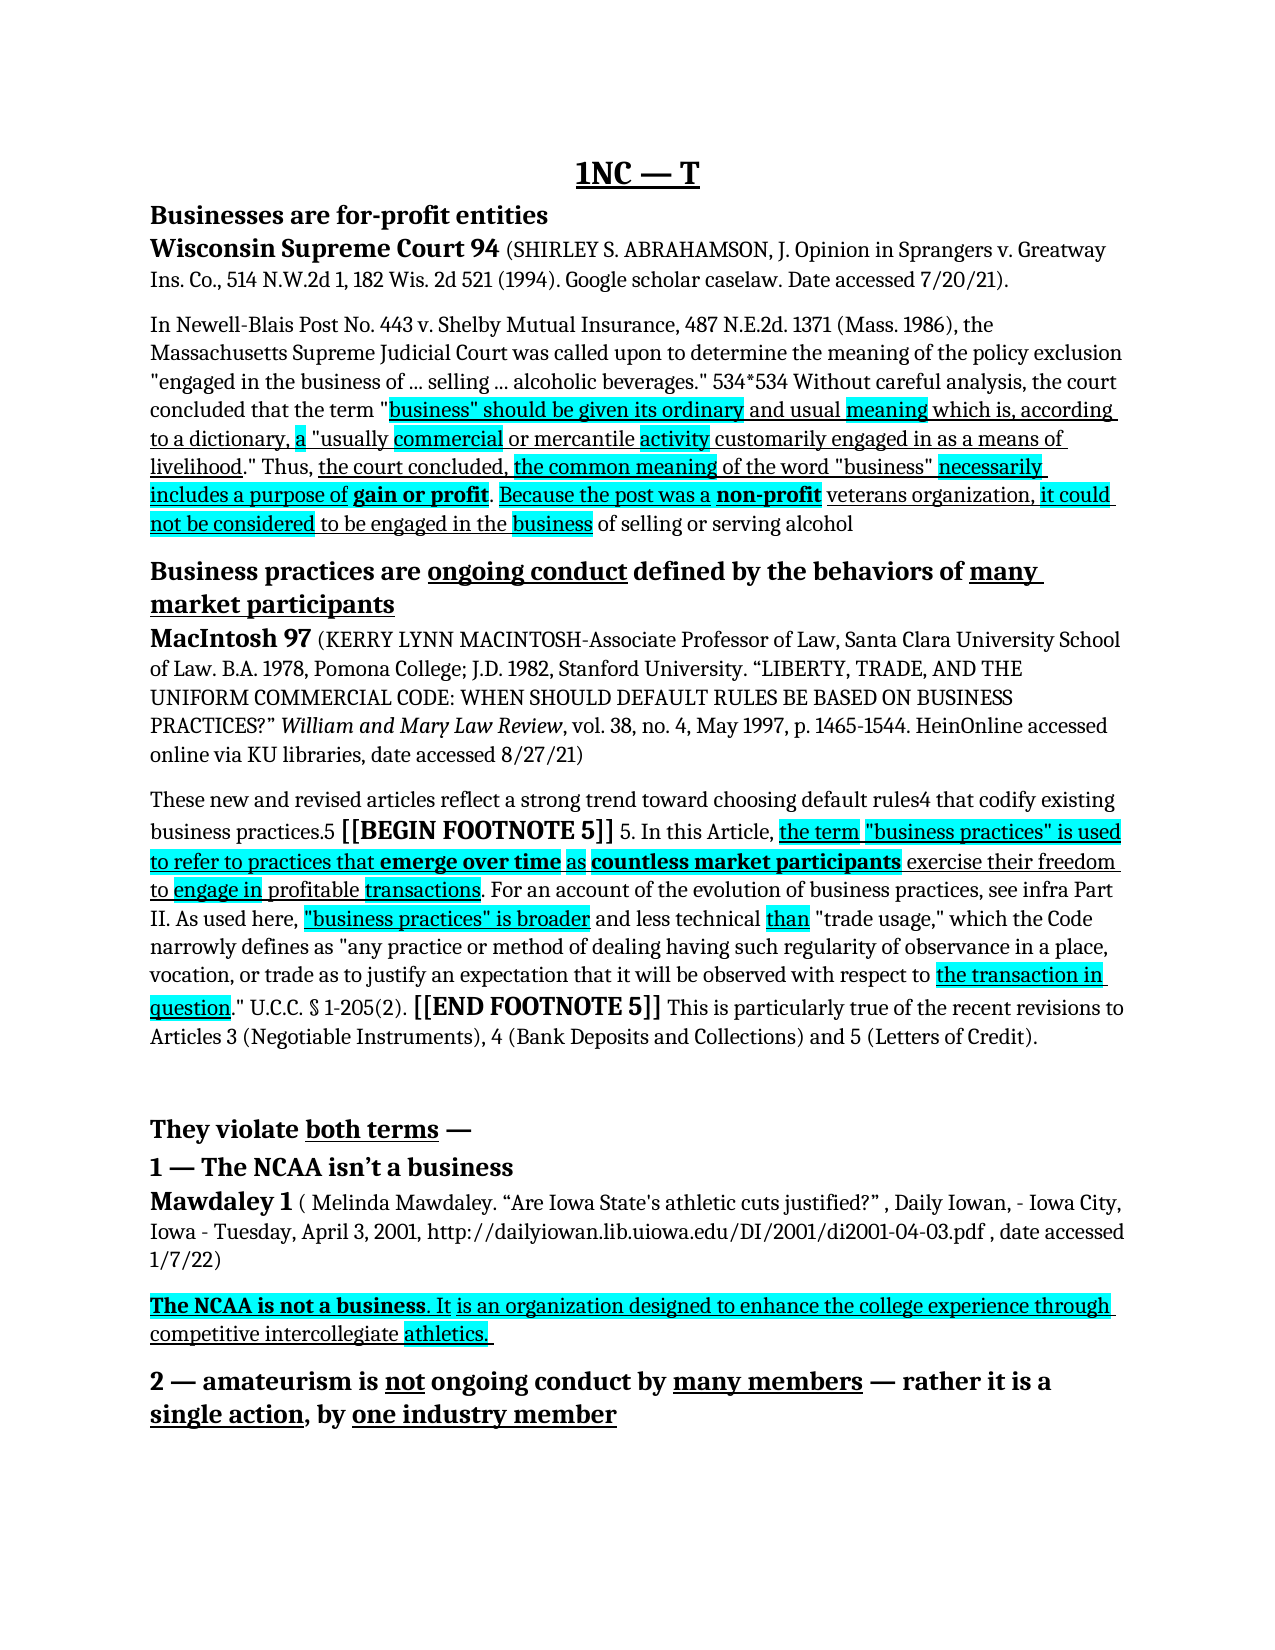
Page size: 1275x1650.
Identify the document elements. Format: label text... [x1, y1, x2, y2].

text Mawdaley 1 ( Melinda Mawdaley. “Are Iowa State's athletic cuts justified?” , Daily Iowan, - Iowa City, Iowa - Tuesday, April 3, 2001, http://dailyiowan.lib.uiowa.edu/DI/2001/di2001-04-03.pdf , date accessed 1/7/22) [150, 1186, 1125, 1274]
text These new and revised articles reflect a strong trend toward choosing default rules4 that codify existing business practices.5 [[BEGIN FOOTNOTE 5]] 5. In this Article, the term "business practices" is used to refer to practices that emerge over time as countless market participants exercise their freedom to engage in profitable transactions. For an account of the evolution of business practices, see infra Part II. As used here, "business practices" is broader and less technical than "trade usage," which the Code narrowly defines as "any practice or method of dealing having such regularity of observance in a place, vocation, or trade as to justify an expectation that it will be observed with respect to the transaction in question." U.C.C. § 1-205(2). [[END FOOTNOTE 5]] This is particularly true of the recent revisions to Articles 3 (Negotiable Instruments), 4 (Bank Deposits and Collections) and 5 (Letters of Credit). [150, 786, 1125, 1051]
subtitle They violate both terms — [150, 1114, 1125, 1146]
text Wisconsin Supreme Court 94 (SHIRLEY S. ABRAHAMSON, J. Opinion in Sprangers v. Greatway Ins. Co., 514 N.W.2d 1, 182 Wis. 2d 521 (1994). Google scholar caselaw. Date accessed 7/20/21). [150, 233, 1125, 293]
text The NCAA is not a business. It is an organization designed to enhance the college experience through competitive intercollegiate athletics. [150, 1292, 1125, 1347]
subtitle 1NC — T [150, 154, 1125, 192]
text In Newell-Blais Post No. 443 v. Shelby Mutual Insurance, 487 N.E.2d. 1371 (Mass. 1986), the Massachusetts Supreme Judicial Court was called upon to determine the meaning of the policy exclusion "engaged in the business of ... selling ... alcoholic beverages." 534*534 Without careful analysis, the court concluded that the term "business" should be given its ordinary and usual meaning which is, according to a dictionary, a "usually commercial or mercantile activity customarily engaged in as a means of livelihood." Thus, the court concluded, the common meaning of the word "business" necessarily includes a purpose of gain or profit. Because the post was a non-profit veterans organization, it could not be considered to be engaged in the business of selling or serving alcohol [150, 312, 1125, 537]
subtitle 1 — The NCAA isn’t a business [150, 1152, 1125, 1183]
text MacIntosh 97 (KERRY LYNN MACINTOSH-Associate Professor of Law, Santa Clara University School of Law. B.A. 1978, Pomona College; J.D. 1982, Stanford University. “LIBERTY, TRADE, AND THE UNIFORM COMMERCIAL CODE: WHEN SHOULD DEFAULT RULES BE BASED ON BUSINESS PRACTICES?” William and Mary Law Review, vol. 38, no. 4, May 1997, p. 1465-1544. HeinOnline accessed online via KU libraries, date accessed 8/27/21) [150, 623, 1125, 768]
subtitle Businesses are for-profit entities [150, 200, 1125, 231]
subtitle 2 — amateurism is not ongoing conduct by many members — rather it is a single action, by one industry member [150, 1366, 1125, 1431]
subtitle Business practices are ongoing conduct defined by the behaviors of many market participants [150, 556, 1125, 620]
